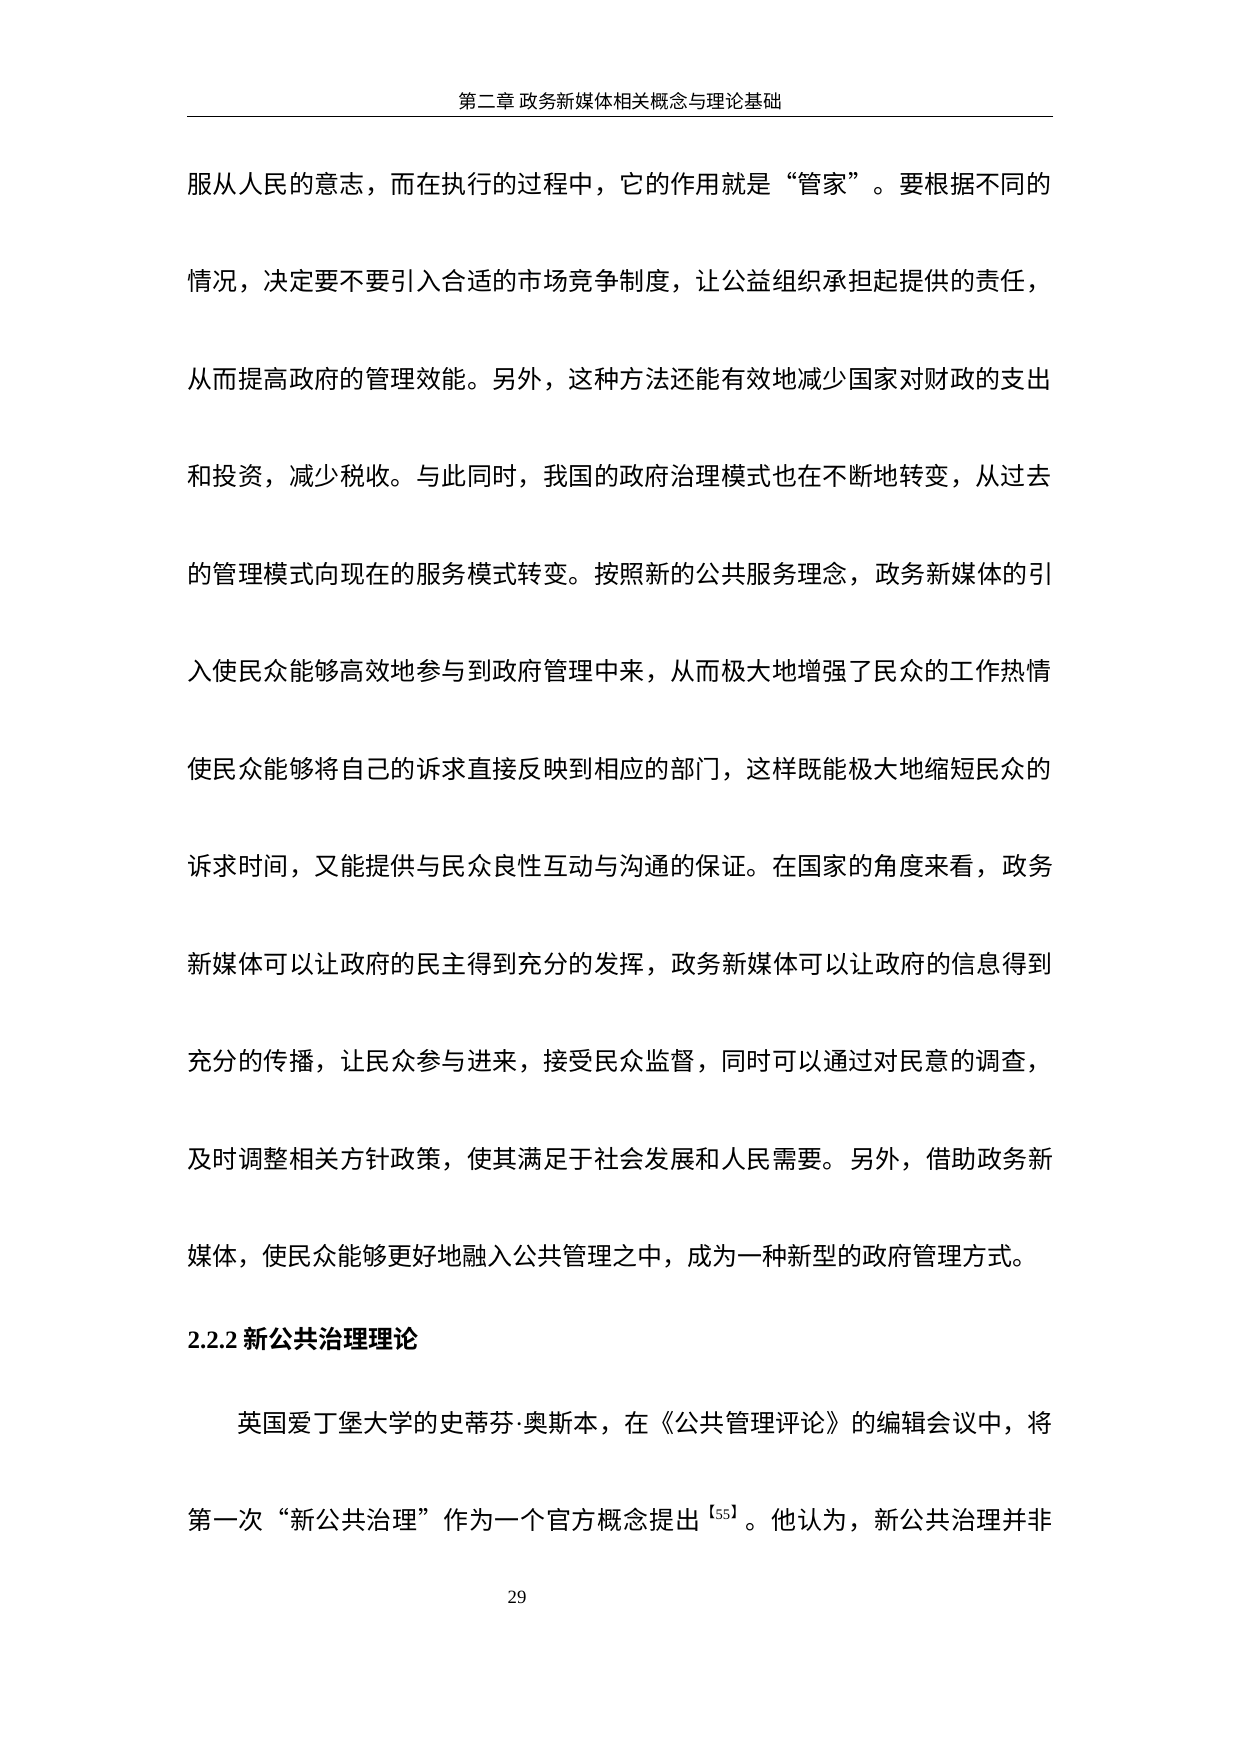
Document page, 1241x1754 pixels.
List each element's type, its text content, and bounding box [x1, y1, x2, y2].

subtitle 2.2.2 新公共治理理论 [187, 1306, 1053, 1371]
